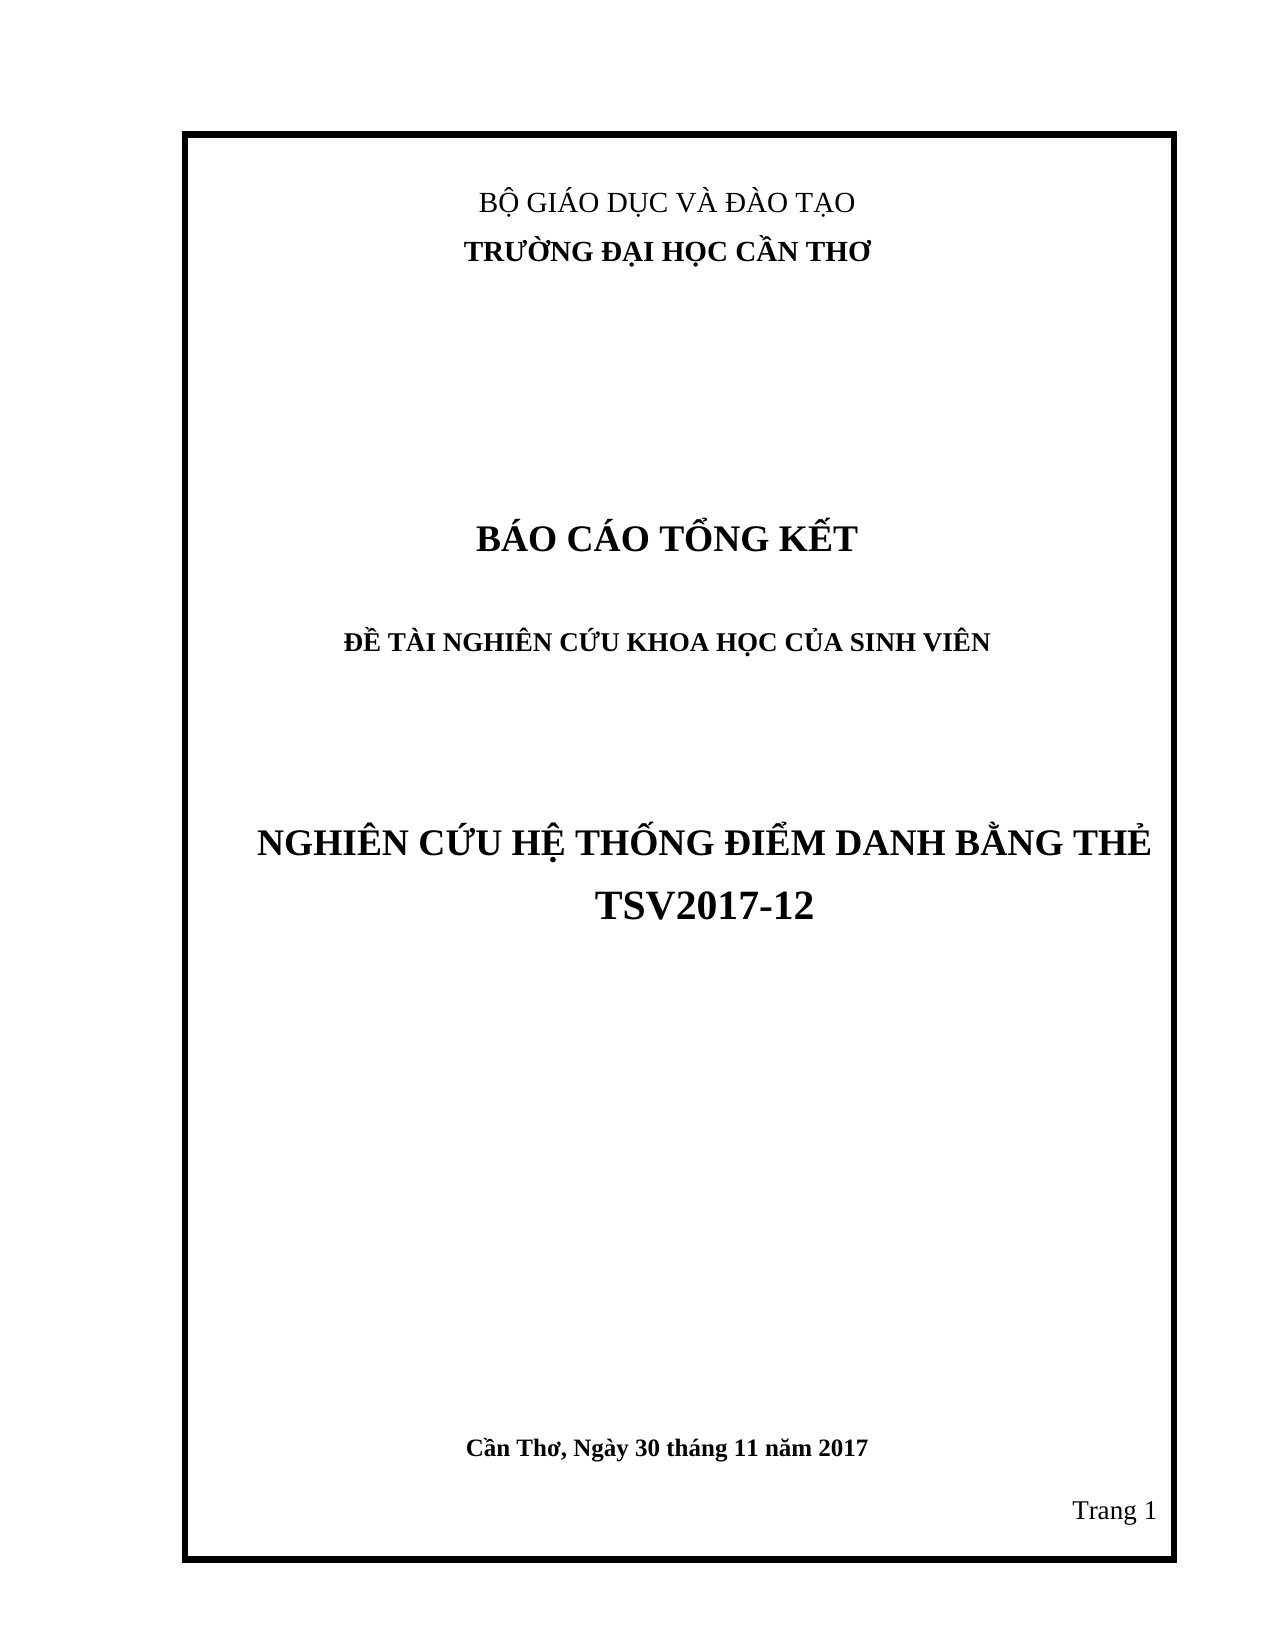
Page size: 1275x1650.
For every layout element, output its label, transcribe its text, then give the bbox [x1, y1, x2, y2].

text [177, 1433, 1157, 1462]
text BÁO CÁO TỔNG KẾT [177, 517, 1157, 560]
text ĐỀ TÀI NGHIÊN CỨU KHOA HỌC CỦA SINH VIÊN [177, 626, 1157, 657]
text NGHIÊN CỨU HỆ THỐNG ĐIỂM DANH BẰNG THẺ [177, 821, 1157, 864]
text TSV2017-12 [177, 881, 1157, 928]
text TRƯỜNG ĐẠI HỌC CẦN THƠ [177, 234, 1157, 268]
text BỘ GIÁO DỤC VÀ ĐÀO TẠO [177, 185, 1157, 218]
